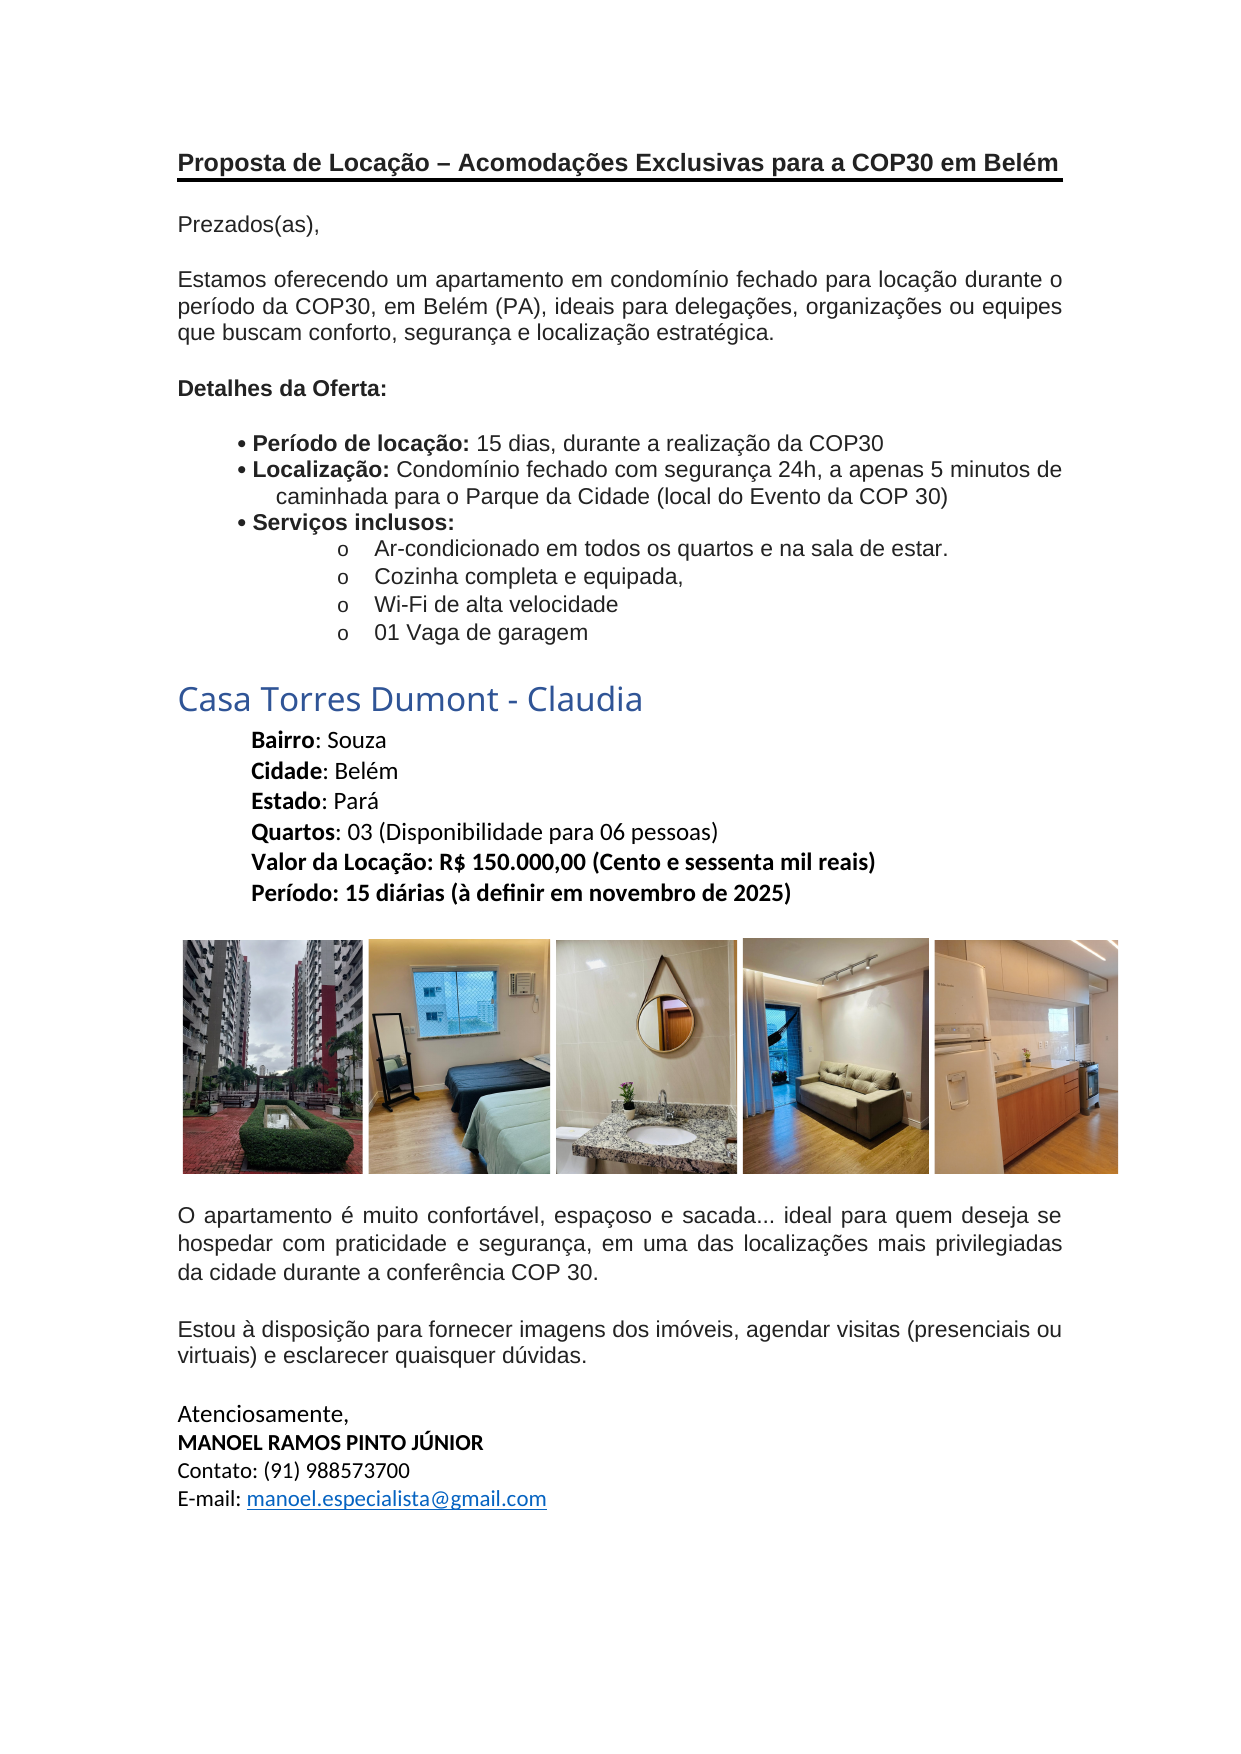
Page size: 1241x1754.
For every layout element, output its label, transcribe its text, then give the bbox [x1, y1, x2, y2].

text Valor da Locação: R$ 150.000,00 (Cento e sessenta mil reais) [177, 846, 1063, 877]
list Ar-condicionado em todos os quartos e na sala de estar. [337, 535, 1063, 563]
list 01 Vaga de garagem [337, 618, 1063, 646]
list Período de locação: 15 dias, durante a realização da COP30 [238, 430, 1063, 456]
subtitle Casa Torres Dumont - Claudia [177, 675, 1063, 721]
text O apartamento é muito confortável, espaçoso e sacada... ideal para quem deseja se hospedar com praticidade e segurança, em uma das localizações mais privilegiadas da cidade durante a conferência COP 30. [177, 1202, 1063, 1285]
text E-mail: manoel.especialista@gmail.com [177, 1484, 1063, 1512]
text Período: 15 diárias (à definir em novembro de 2025) [177, 877, 1063, 907]
text Cidade: Belém [177, 755, 1063, 785]
text Detalhes da Oferta: [177, 374, 1063, 401]
text Bairro: Souza [177, 724, 1063, 755]
picture [556, 940, 738, 1174]
text Proposta de Locação – Acomodações Exclusivas para a COP30 em Belém [177, 148, 1063, 178]
text Estamos oferecendo um apartamento em condomínio fechado para locação durante o período da COP30, em Belém (PA), ideais para delegações, organizações ou equipes que buscam conforto, segurança e localização estratégica. [177, 266, 1063, 345]
text Quartos: 03 (Disponibilidade para 06 pessoas) [177, 816, 1063, 846]
list Localização: Condomínio fechado com segurança 24h, a apenas 5 minutos de caminhada para o Parque da Cidade (local do Evento da COP 30) [238, 456, 1063, 509]
list Serviços inclusos: [238, 509, 1063, 535]
text Estado: Pará [177, 785, 1063, 816]
picture [182, 940, 363, 1174]
text Estou à disposição para fornecer imagens dos imóveis, agendar visitas (presenciais ou virtuais) e esclarecer quaisquer dúvidas. [177, 1316, 1063, 1369]
picture [934, 940, 1119, 1174]
list Cozinha completa e equipada, [337, 563, 1063, 591]
picture [368, 939, 551, 1174]
list Wi-Fi de alta velocidade [337, 591, 1063, 618]
text Atenciosamente, MANOEL RAMOS PINTO JÚNIOR Contato: (91) 988573700 [177, 1398, 1063, 1484]
picture [742, 938, 929, 1174]
text Prezados(as), [177, 211, 1063, 237]
